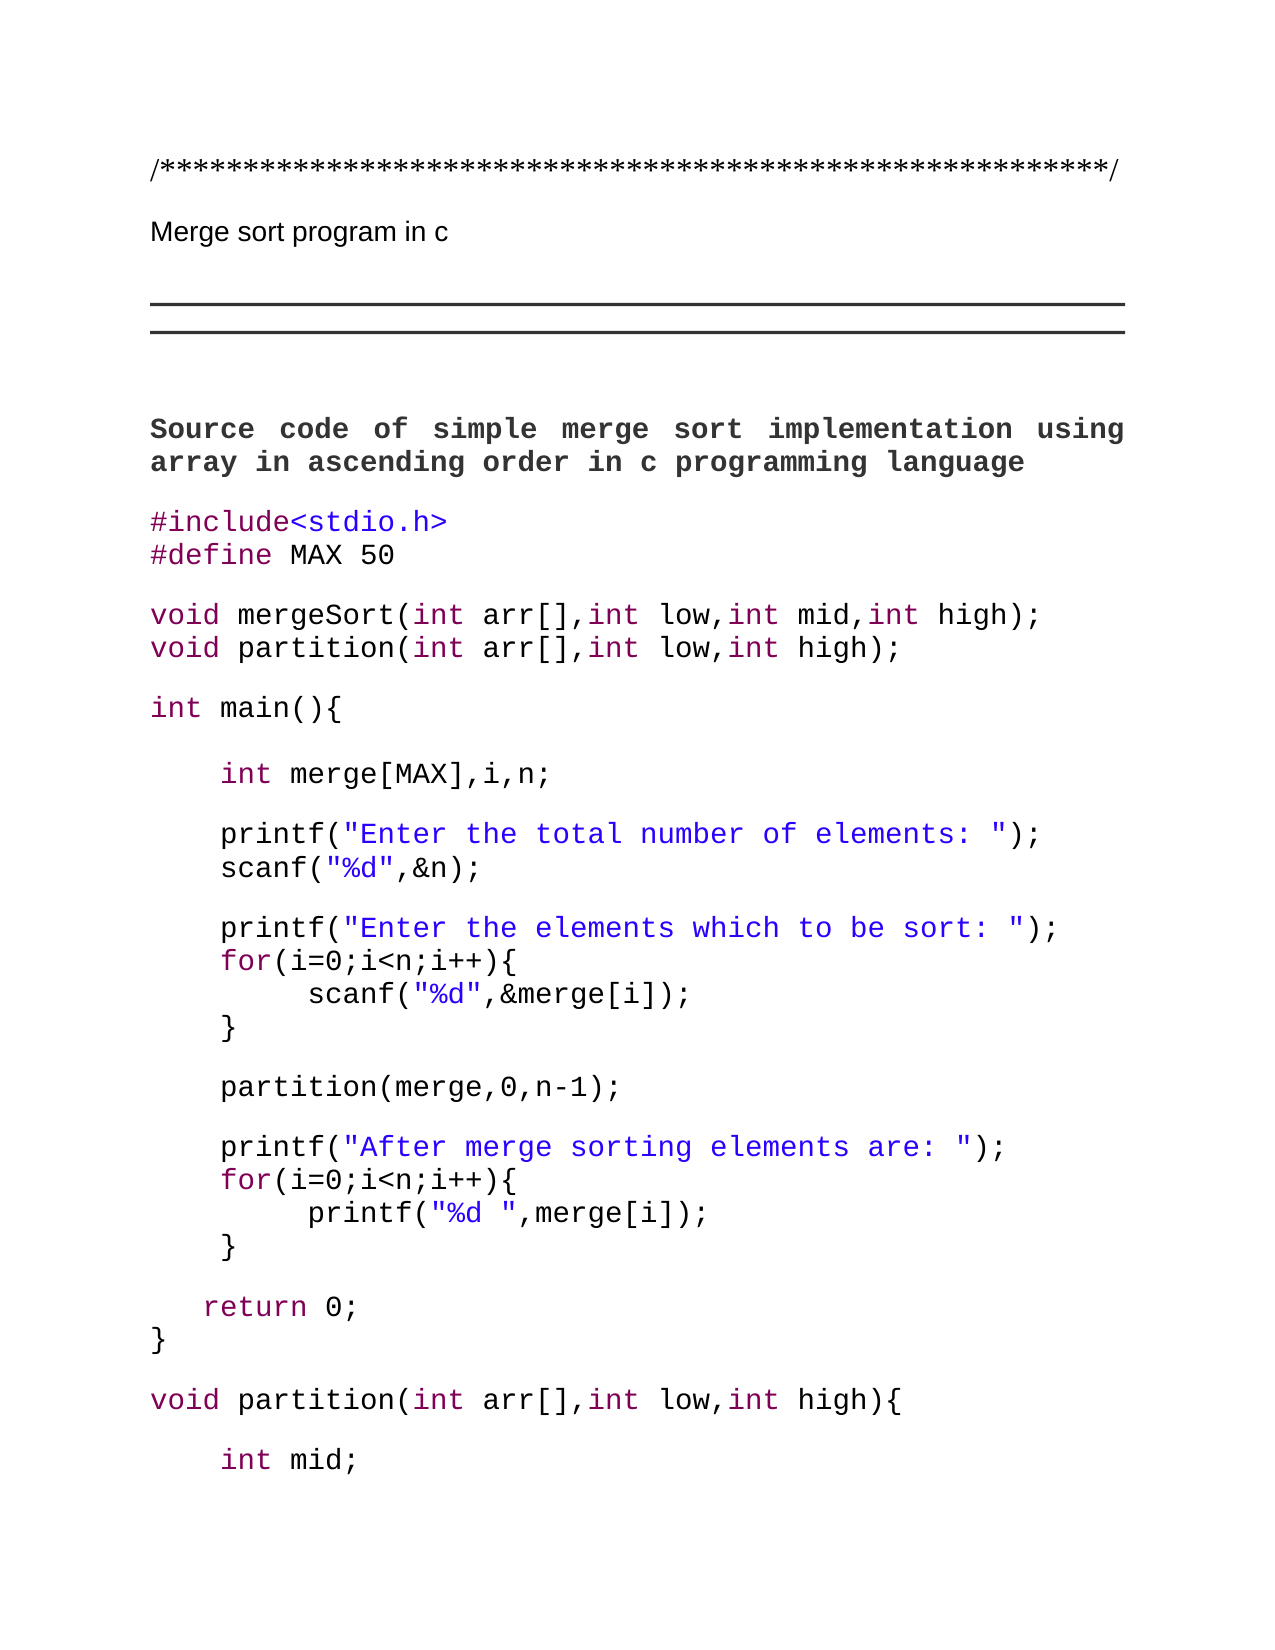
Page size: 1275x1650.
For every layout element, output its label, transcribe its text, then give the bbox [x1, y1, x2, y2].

text scanf("%d",&n); [150, 853, 1125, 886]
text Source code of simple merge sort implementation using array in ascending order in c programming language [150, 414, 1125, 480]
text return 0; [150, 1292, 1125, 1325]
text int merge[MAX],i,n; [150, 759, 1125, 792]
text void mergeSort(int arr[],int low,int mid,int high); [150, 600, 1125, 633]
text } [150, 1231, 1125, 1264]
text void partition(int arr[],int low,int high); [150, 633, 1125, 666]
text void partition(int arr[],int low,int high){ [150, 1385, 1125, 1418]
text printf("Enter the total number of elements: "); [150, 820, 1125, 853]
text Merge sort program in c [150, 215, 1125, 247]
text partition(merge,0,n-1); [150, 1072, 1125, 1105]
text printf("Enter the elements which to be sort: "); [150, 913, 1125, 946]
text /*********************************************************/ [150, 150, 1125, 188]
text scanf("%d",&merge[i]); [150, 979, 1125, 1012]
text int main(){ [150, 693, 1125, 726]
text printf("%d ",merge[i]); [150, 1198, 1125, 1231]
text for(i=0;i<n;i++){ [150, 1165, 1125, 1198]
text #define MAX 50 [150, 540, 1125, 573]
text for(i=0;i<n;i++){ [150, 946, 1125, 979]
text } [150, 1012, 1125, 1045]
text #include<stdio.h> [150, 507, 1125, 540]
text int mid; [150, 1445, 1125, 1478]
text printf("After merge sorting elements are: "); [150, 1132, 1125, 1165]
text } [150, 1325, 1125, 1358]
